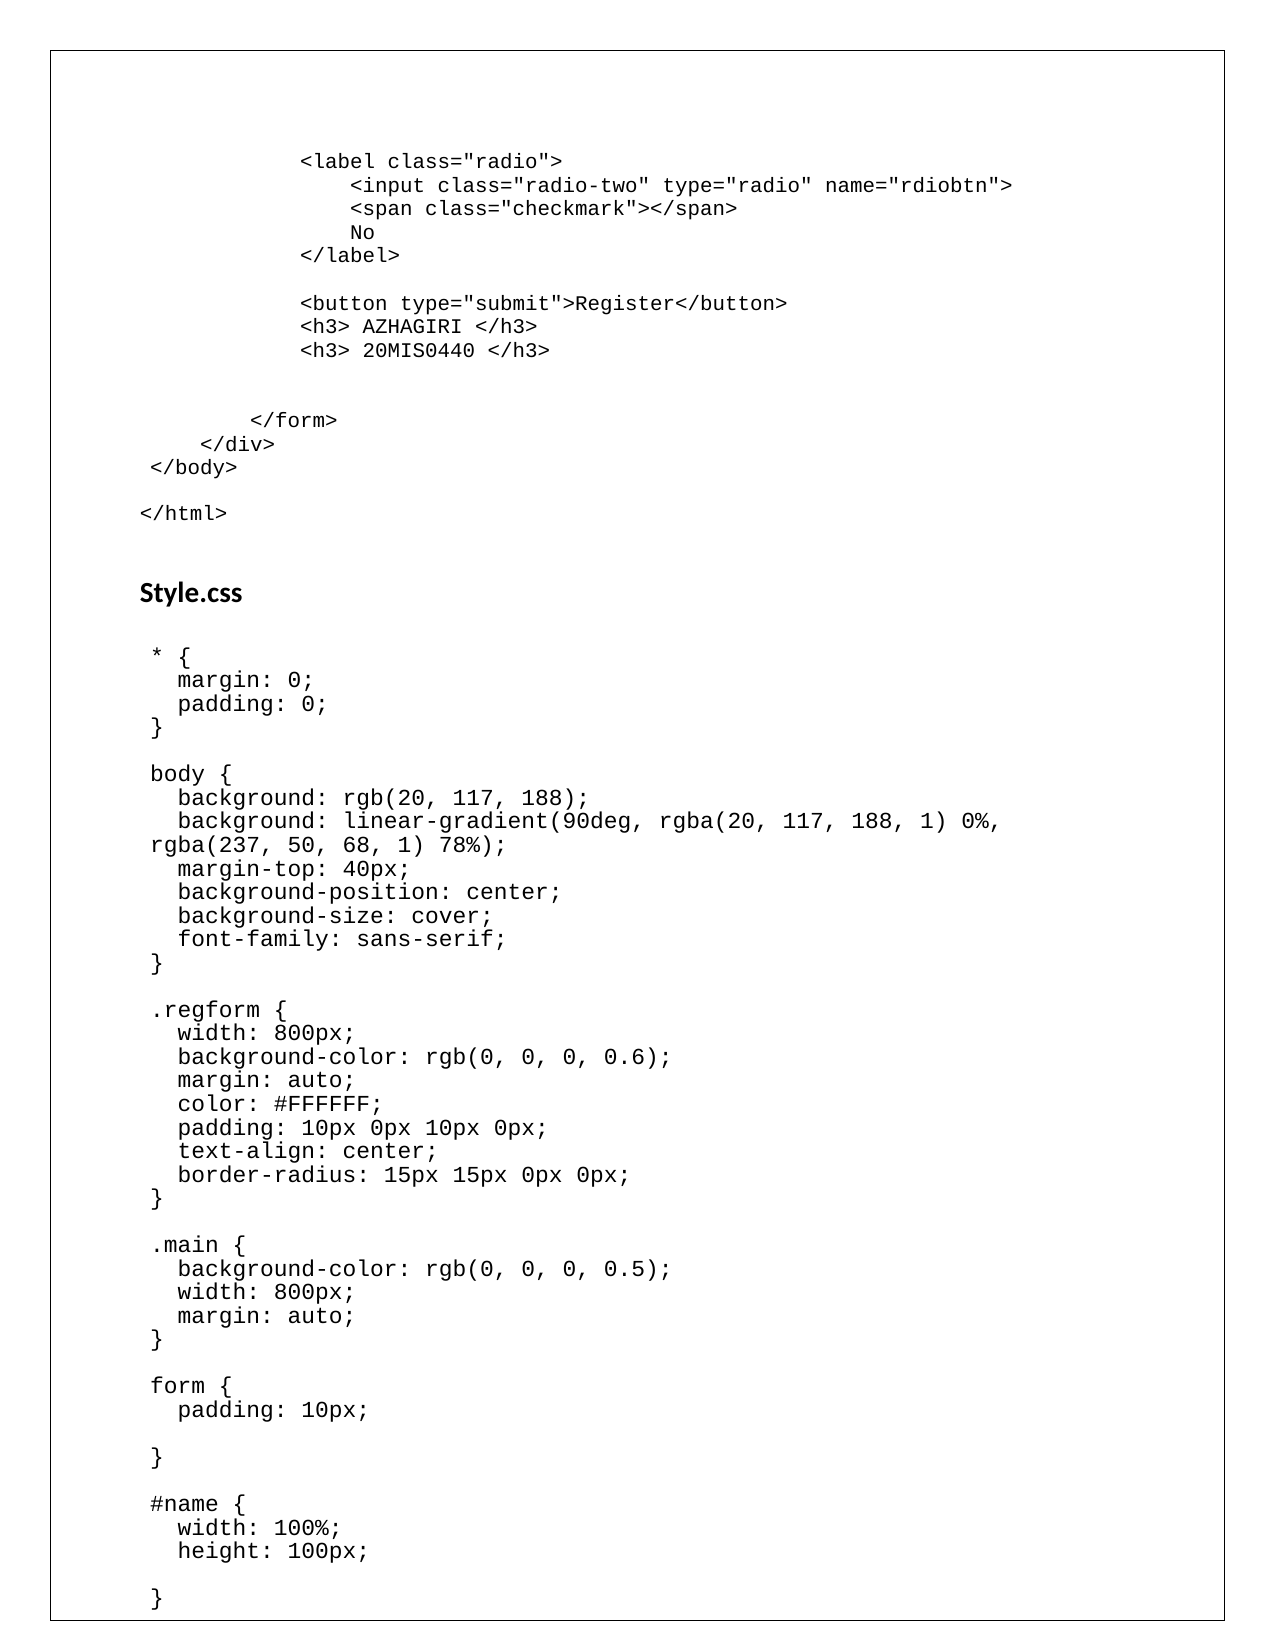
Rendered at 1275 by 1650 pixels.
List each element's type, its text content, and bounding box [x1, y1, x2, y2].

text .main { [150, 1234, 1139, 1257]
text font-family: sans-serif; [150, 928, 1139, 951]
text <button type="submit">Register</button> [150, 291, 1139, 315]
text .regform { [150, 998, 1139, 1022]
text } [150, 1446, 1139, 1469]
text height: 100px; [150, 1540, 1139, 1563]
text padding: 0; [150, 692, 1139, 716]
text </div> [150, 432, 1139, 456]
text margin: auto; [150, 1069, 1139, 1093]
text <span class="checkmark"></span> [150, 197, 1139, 221]
text width: 800px; [150, 1022, 1139, 1046]
text #name { [150, 1493, 1139, 1516]
text } [150, 1587, 1139, 1611]
text </label> [150, 244, 1139, 268]
text background-color: rgb(0, 0, 0, 0.5); [150, 1257, 1139, 1281]
text } [150, 1187, 1139, 1210]
text background: linear-gradient(90deg, rgba(20, 117, 188, 1) 0%, rgba(237, 50, 68, 1) 78%); [150, 810, 1139, 857]
text form { [150, 1375, 1139, 1399]
text background: rgb(20, 117, 188); [150, 787, 1139, 810]
text background-color: rgb(0, 0, 0, 0.6); [150, 1046, 1139, 1069]
text <input class="radio-two" type="radio" name="rdiobtn"> [150, 173, 1139, 197]
text } [150, 716, 1139, 739]
text margin-top: 40px; [150, 857, 1139, 881]
text color: #FFFFFF; [150, 1093, 1139, 1116]
text } [150, 951, 1139, 975]
text </form> [150, 409, 1139, 432]
text <h3> 20MIS0440 </h3> [150, 338, 1139, 362]
text <label class="radio"> [150, 150, 1139, 173]
text text-align: center; [150, 1140, 1139, 1163]
text } [150, 1328, 1139, 1352]
text * { [150, 645, 1139, 669]
text </html> [139, 503, 1139, 527]
text background-size: cover; [150, 904, 1139, 928]
text body { [150, 763, 1139, 787]
text Style.css [139, 574, 1139, 610]
text border-radius: 15px 15px 0px 0px; [150, 1163, 1139, 1187]
text </body> [150, 456, 1139, 479]
text margin: 0; [150, 669, 1139, 692]
text margin: auto; [150, 1304, 1139, 1328]
text No [150, 221, 1139, 244]
text padding: 10px 0px 10px 0px; [150, 1116, 1139, 1140]
text padding: 10px; [150, 1399, 1139, 1422]
text width: 100%; [150, 1516, 1139, 1540]
text <h3> AZHAGIRI </h3> [150, 315, 1139, 338]
text background-position: center; [150, 881, 1139, 904]
text width: 800px; [150, 1281, 1139, 1304]
